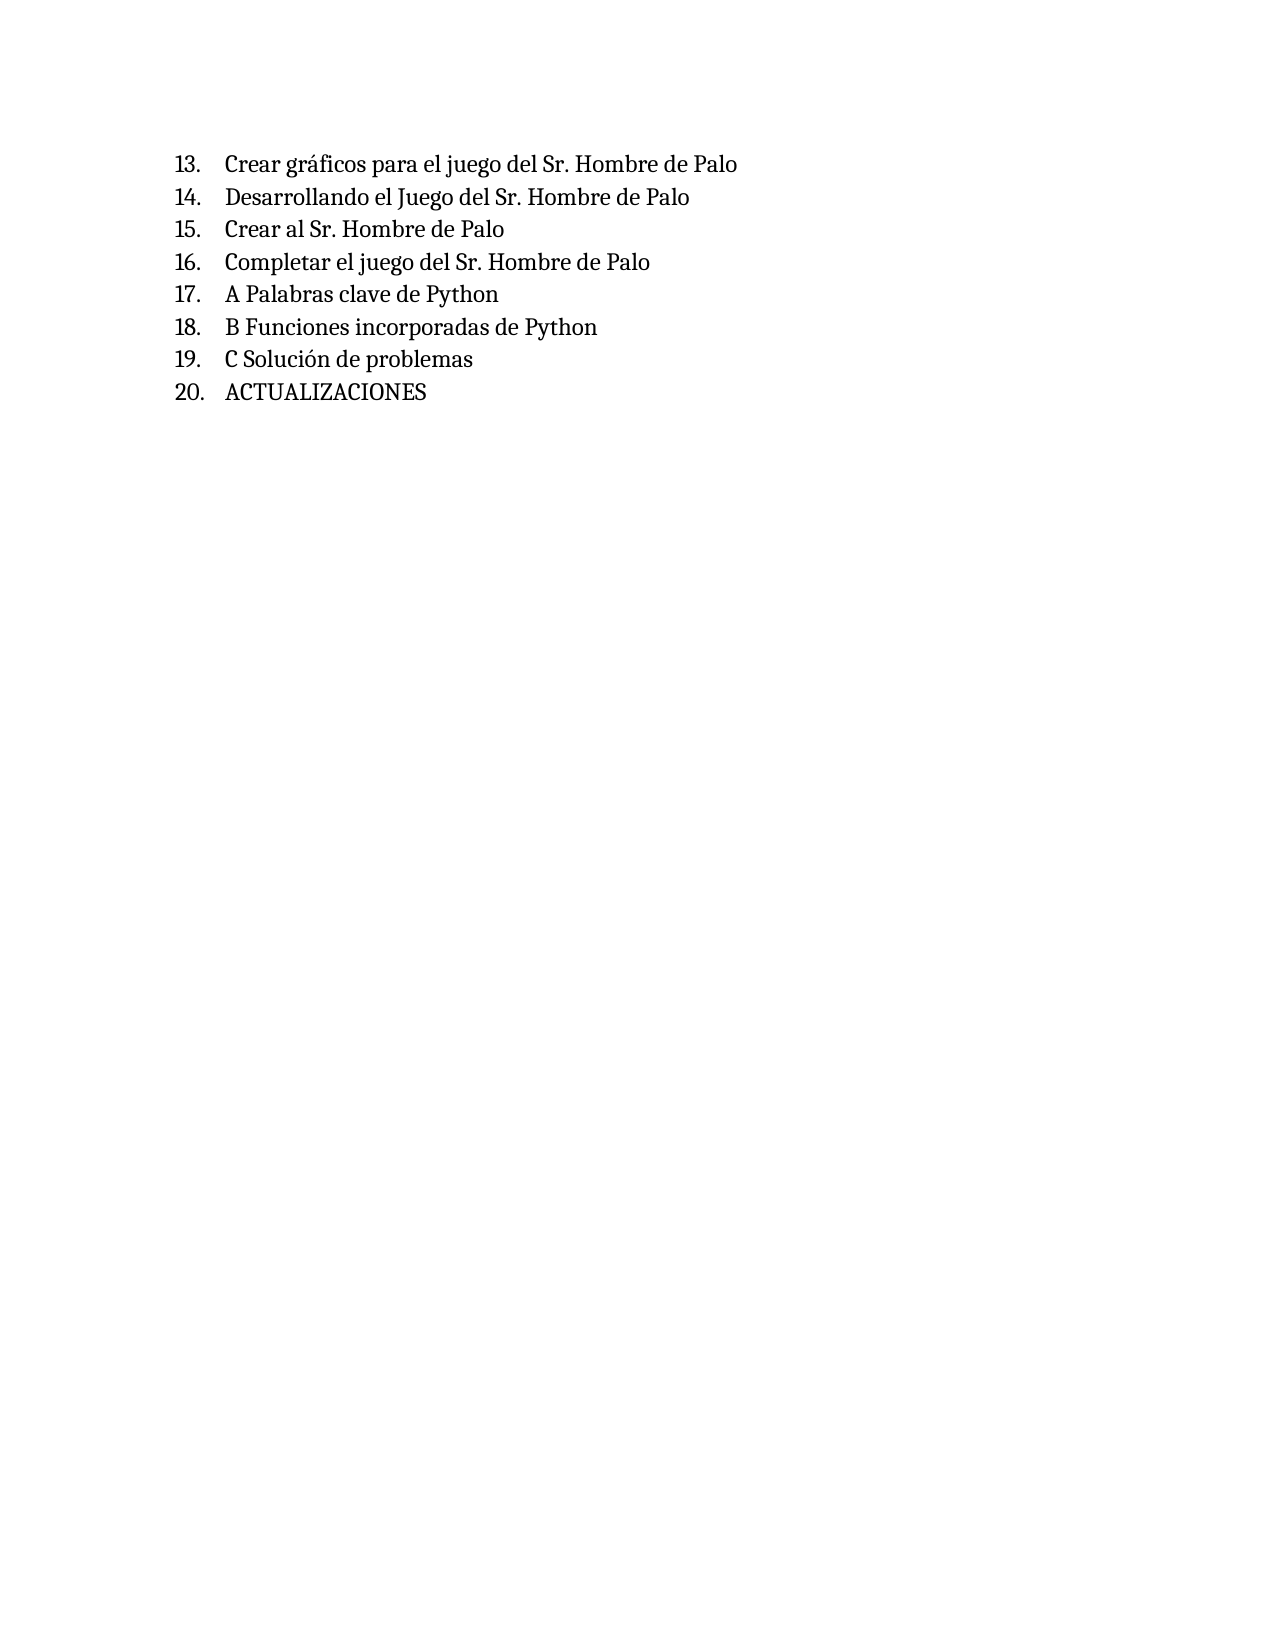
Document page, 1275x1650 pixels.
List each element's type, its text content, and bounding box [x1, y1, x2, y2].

list Completar el juego del Sr. Hombre de Palo [175, 247, 1125, 276]
list ACTUALIZACIONES [175, 377, 1125, 406]
list Desarrollando el Juego del Sr. Hombre de Palo [175, 182, 1125, 211]
list Crear al Sr. Hombre de Palo [175, 215, 1125, 244]
list Crear gráficos para el juego del Sr. Hombre de Palo [175, 150, 1125, 179]
list C Solución de problemas [175, 345, 1125, 374]
list A Palabras clave de Python [175, 280, 1125, 309]
list B Funciones incorporadas de Python [175, 312, 1125, 341]
